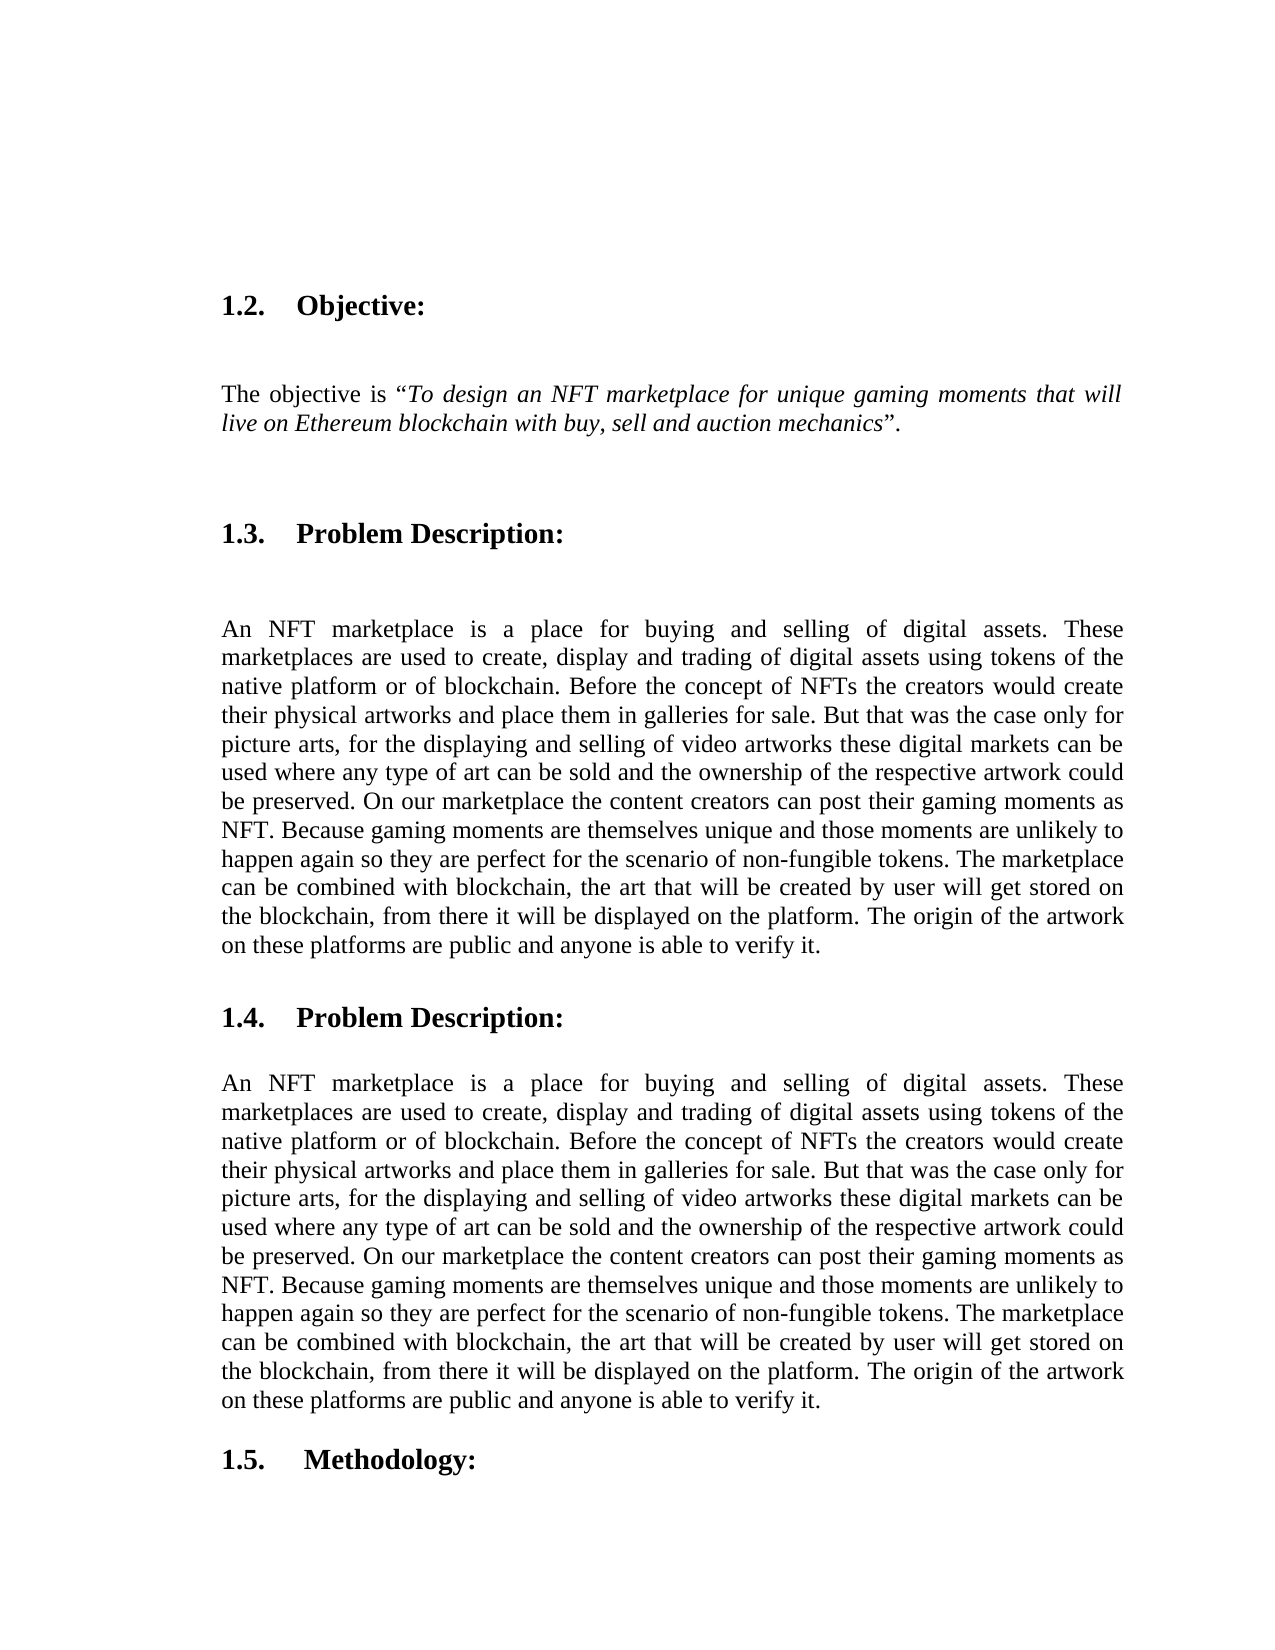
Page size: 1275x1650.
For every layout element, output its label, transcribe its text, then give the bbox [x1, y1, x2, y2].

text An NFT marketplace is a place for buying and selling of digital assets. These marketplaces are used to create, display and trading of digital assets using tokens of the native platform or of blockchain. Before the concept of NFTs the creators would create their physical artworks and place them in galleries for sale. But that was the case only for picture arts, for the displaying and selling of video artworks these digital markets can be used where any type of art can be sold and the ownership of the respective artwork could be preserved. On our marketplace the content creators can post their gaming moments as NFT. Because gaming moments are themselves unique and those moments are unlikely to happen again so they are perfect for the scenario of non-fungible tokens. The marketplace can be combined with blockchain, the art that will be created by user will get stored on the blockchain, from there it will be displayed on the platform. The origin of the artwork on these platforms are public and anyone is able to verify it. [221, 1068, 1125, 1413]
subtitle Problem Description: [221, 516, 1125, 550]
text The objective is “To design an NFT marketplace for unique gaming moments that will live on Ethereum blockchain with buy, sell and auction mechanics”. [221, 379, 1125, 437]
subtitle Objective: [221, 288, 1125, 322]
text An NFT marketplace is a place for buying and selling of digital assets. These marketplaces are used to create, display and trading of digital assets using tokens of the native platform or of blockchain. Before the concept of NFTs the creators would create their physical artworks and place them in galleries for sale. But that was the case only for picture arts, for the displaying and selling of video artworks these digital markets can be used where any type of art can be sold and the ownership of the respective artwork could be preserved. On our marketplace the content creators can post their gaming moments as NFT. Because gaming moments are themselves unique and those moments are unlikely to happen again so they are perfect for the scenario of non-fungible tokens. The marketplace can be combined with blockchain, the art that will be created by user will get stored on the blockchain, from there it will be displayed on the platform. The origin of the artwork on these platforms are public and anyone is able to verify it. [221, 614, 1125, 959]
subtitle Methodology: [221, 1442, 1125, 1476]
subtitle Problem Description: [221, 1000, 1125, 1033]
